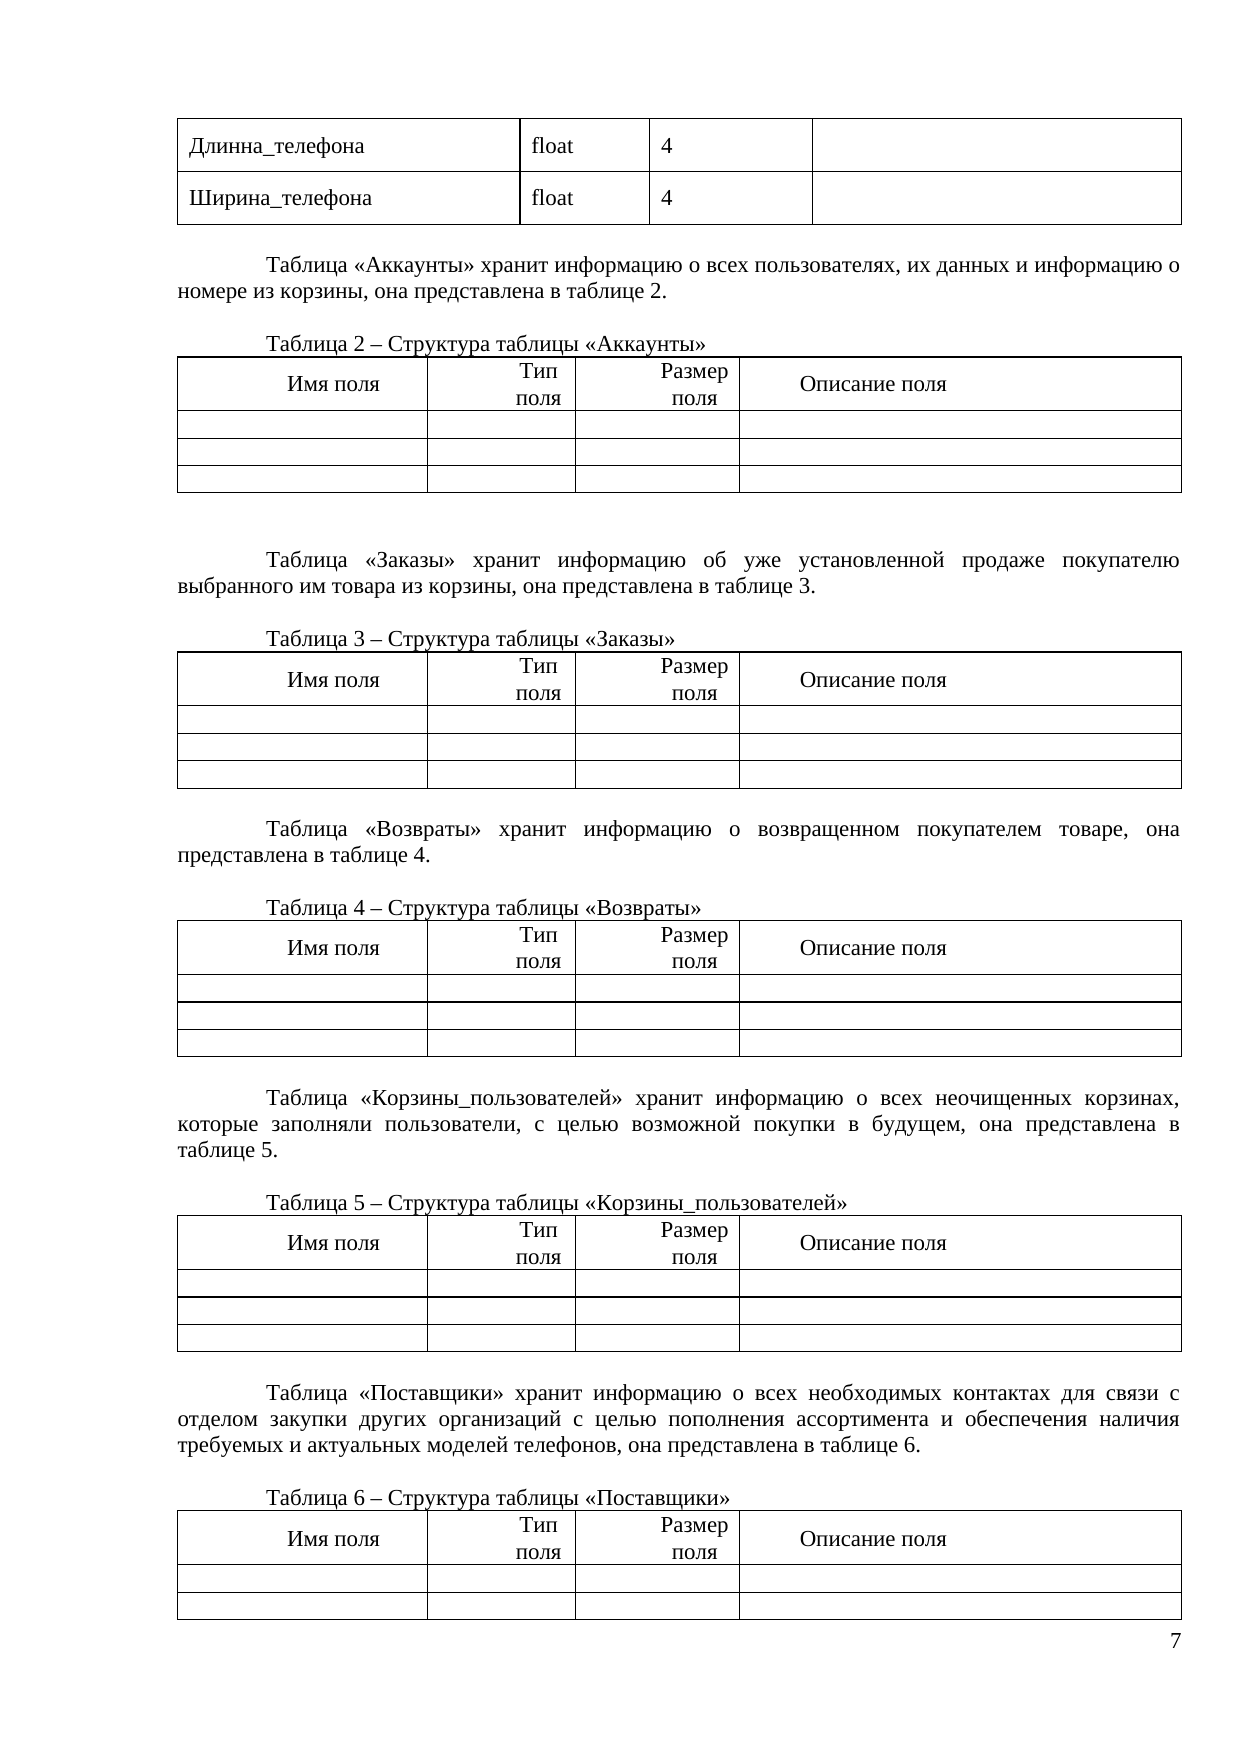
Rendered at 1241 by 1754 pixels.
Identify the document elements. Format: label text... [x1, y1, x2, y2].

table_cell [178, 1565, 427, 1592]
table_cell [178, 1325, 427, 1351]
table_header Тип поля [428, 653, 575, 705]
text Таблица 4 – Структура таблицы «Возвраты» [177, 894, 1181, 920]
text Таблица «Возвраты» хранит информацию о возвращенном покупателем товаре, она представлена в таблице 4. [177, 815, 1181, 867]
table_cell Длинна_телефона [178, 119, 519, 171]
table_cell [428, 411, 575, 437]
table_header Описание поля [740, 1511, 1181, 1564]
table_cell [178, 411, 427, 437]
table_cell [740, 439, 1181, 465]
table_cell [740, 1003, 1181, 1029]
text Таблица «Корзины_пользователей» хранит информацию о всех неочищенных корзинах, которые заполняли пользователи, с целью возможной покупки в будущем, она представлена в таблице 5. [177, 1083, 1181, 1163]
table_header Имя поля [178, 1216, 427, 1269]
table_cell [576, 1325, 739, 1351]
text Таблица 2 – Структура таблицы «Аккаунты» [177, 330, 1181, 356]
table_cell [428, 761, 575, 787]
table_header Размер поля [576, 1216, 739, 1269]
table_cell [576, 411, 739, 437]
table_header Имя поля [178, 358, 427, 410]
table_cell [428, 975, 575, 1001]
table_cell [576, 1003, 739, 1029]
table_cell [576, 706, 739, 733]
table_cell [178, 1030, 427, 1056]
table_cell [740, 1298, 1181, 1324]
table_cell [428, 439, 575, 465]
table_cell Ширина_телефона [178, 172, 519, 223]
table_cell [428, 1593, 575, 1619]
table_header Описание поля [740, 1216, 1181, 1269]
table_header Тип поля [428, 921, 575, 974]
table_cell [740, 466, 1181, 492]
table_cell [178, 734, 427, 760]
table_cell [178, 1298, 427, 1324]
text Таблица 5 – Структура таблицы «Корзины_пользователей» [177, 1189, 1181, 1215]
table_cell [740, 1270, 1181, 1296]
table_cell [178, 1270, 427, 1296]
table_cell [428, 1298, 575, 1324]
table_cell [740, 761, 1181, 787]
table_header Имя поля [178, 653, 427, 705]
table_cell [428, 1270, 575, 1296]
table_cell [428, 466, 575, 492]
table_cell [576, 1030, 739, 1056]
text Таблица 6 – Структура таблицы «Поставщики» [177, 1484, 1181, 1510]
table_cell [740, 1565, 1181, 1592]
table_cell [576, 734, 739, 760]
text Таблица 3 – Структура таблицы «Заказы» [177, 625, 1181, 651]
table_cell [576, 466, 739, 492]
table_cell [428, 734, 575, 760]
text Таблица «Заказы» хранит информацию об уже установленной продаже покупателю выбранного им товара из корзины, она представлена в таблице 3. [177, 546, 1181, 599]
table_header Имя поля [178, 1511, 427, 1564]
table_cell [576, 975, 739, 1001]
table_header Тип поля [428, 1216, 575, 1269]
table_header Тип поля [428, 1511, 575, 1564]
table_cell 4 [650, 172, 812, 223]
table_header Имя поля [178, 921, 427, 974]
table_cell [576, 1298, 739, 1324]
table_cell [740, 1593, 1181, 1619]
table_cell [576, 761, 739, 787]
table_cell float [521, 119, 649, 171]
table_header Размер поля [576, 921, 739, 974]
table_header Описание поля [740, 358, 1181, 410]
table_cell [428, 1030, 575, 1056]
table_cell [740, 706, 1181, 733]
table_header Размер поля [576, 1511, 739, 1564]
table_cell [576, 1270, 739, 1296]
table_header Описание поля [740, 653, 1181, 705]
table_cell [740, 1325, 1181, 1351]
table_header Тип поля [428, 358, 575, 410]
table_cell [178, 761, 427, 787]
table_cell [740, 411, 1181, 437]
table_cell [813, 172, 1181, 223]
table_header Размер поля [576, 653, 739, 705]
table_header Описание поля [740, 921, 1181, 974]
table_cell [178, 1593, 427, 1619]
table_cell [576, 439, 739, 465]
table_cell float [521, 172, 649, 223]
table_cell [428, 1003, 575, 1029]
table_cell [740, 975, 1181, 1001]
table_cell [178, 1003, 427, 1029]
table_cell [576, 1593, 739, 1619]
table_cell [740, 1030, 1181, 1056]
table_cell [576, 1565, 739, 1592]
table_cell [178, 975, 427, 1001]
table_cell [178, 706, 427, 733]
table_cell [428, 1325, 575, 1351]
table_cell [178, 466, 427, 492]
table_cell [813, 119, 1181, 171]
table_cell [178, 439, 427, 465]
table_cell [428, 1565, 575, 1592]
table_cell [428, 706, 575, 733]
table_cell 4 [650, 119, 812, 171]
table_cell [740, 734, 1181, 760]
text Таблица «Аккаунты» хранит информацию о всех пользователях, их данных и информацию о номере из корзины, она представлена в таблице 2. [177, 251, 1181, 304]
table_header Размер поля [576, 358, 739, 410]
